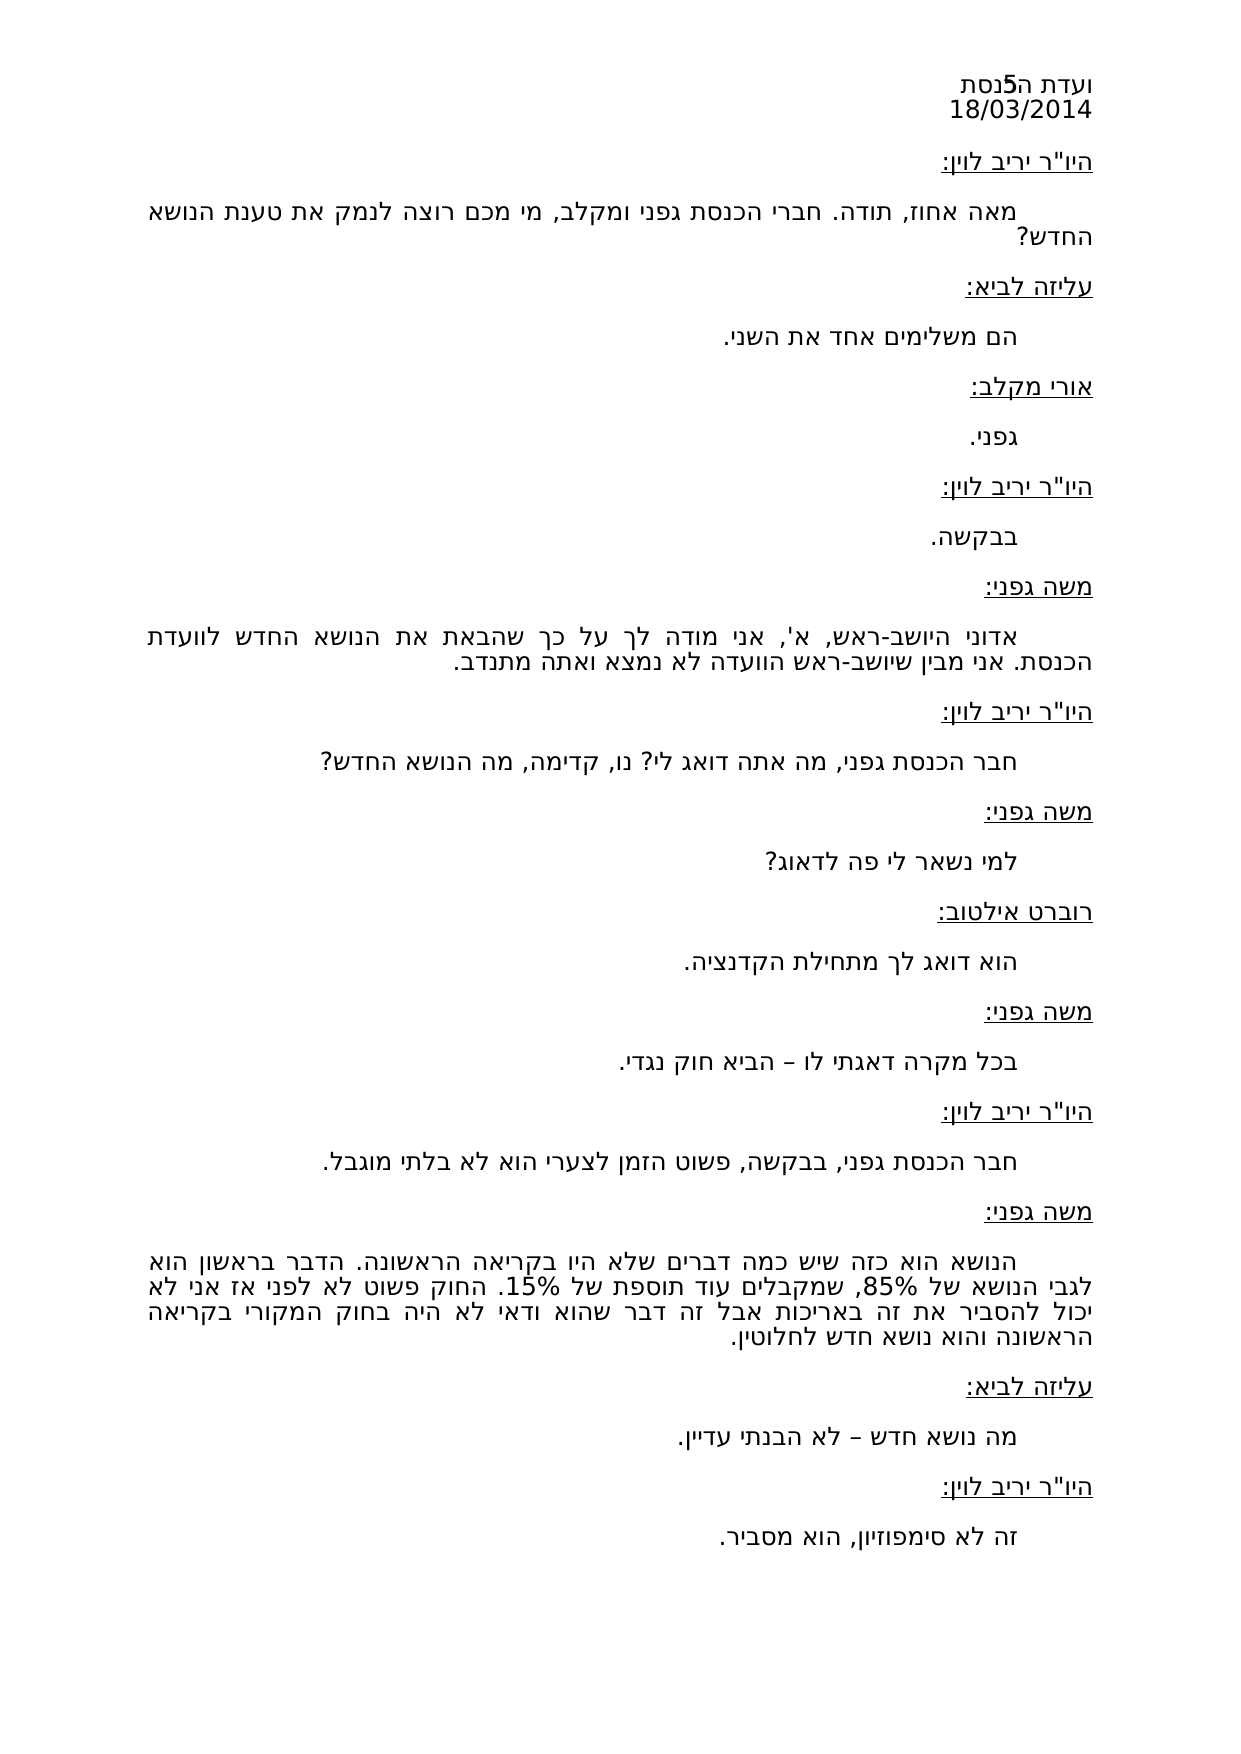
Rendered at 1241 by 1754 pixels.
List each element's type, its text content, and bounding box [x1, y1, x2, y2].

text משה גפני: [147, 1200, 1093, 1225]
text זה לא סימפוזיון, הוא מסביר. [147, 1525, 1093, 1550]
text למי נשאר לי פה לדאוג? [147, 850, 1093, 875]
text הנושא הוא כזה שיש כמה דברים שלא היו בקריאה הראשונה. הדבר בראשון הוא לגבי הנושא של 85%, שמקבלים עוד תוספת של 15%. החוק פשוט לא לפני אז אני לא יכול להסביר את זה באריכות אבל זה דבר שהוא ודאי לא היה בחוק המקורי בקריאה הראשונה והוא נושא חדש לחלוטין. [147, 1250, 1093, 1350]
text הוא דואג לך מתחילת הקדנציה. [147, 950, 1093, 975]
text גפני. [147, 425, 1093, 450]
text היו"ר יריב לוין: [147, 475, 1093, 500]
text היו"ר יריב לוין: [147, 1475, 1093, 1500]
text משה גפני: [147, 800, 1093, 825]
text רוברט אילטוב: [147, 900, 1093, 925]
text היו"ר יריב לוין: [147, 700, 1093, 725]
text היו"ר יריב לוין: [147, 150, 1093, 175]
text הם משלימים אחד את השני. [147, 325, 1093, 350]
text משה גפני: [147, 1000, 1093, 1025]
text היו"ר יריב לוין: [147, 1100, 1093, 1125]
text עליזה לביא: [147, 275, 1093, 300]
text חבר הכנסת גפני, מה אתה דואג לי? נו, קדימה, מה הנושא החדש? [147, 750, 1093, 775]
text אדוני היושב-ראש, א', אני מודה לך על כך שהבאת את הנושא החדש לוועדת הכנסת. אני מבין שיושב-ראש הוועדה לא נמצא ואתה מתנדב. [147, 625, 1093, 675]
text חבר הכנסת גפני, בבקשה, פשוט הזמן לצערי הוא לא בלתי מוגבל. [147, 1150, 1093, 1175]
text מאה אחוז, תודה. חברי הכנסת גפני ומקלב, מי מכם רוצה לנמק את טענת הנושא החדש? [147, 200, 1093, 250]
text עליזה לביא: [147, 1375, 1093, 1400]
text משה גפני: [147, 575, 1093, 600]
text אורי מקלב: [147, 375, 1093, 400]
text בכל מקרה דאגתי לו – הביא חוק נגדי. [147, 1050, 1093, 1075]
text בבקשה. [147, 525, 1093, 550]
text מה נושא חדש – לא הבנתי עדיין. [147, 1425, 1093, 1450]
